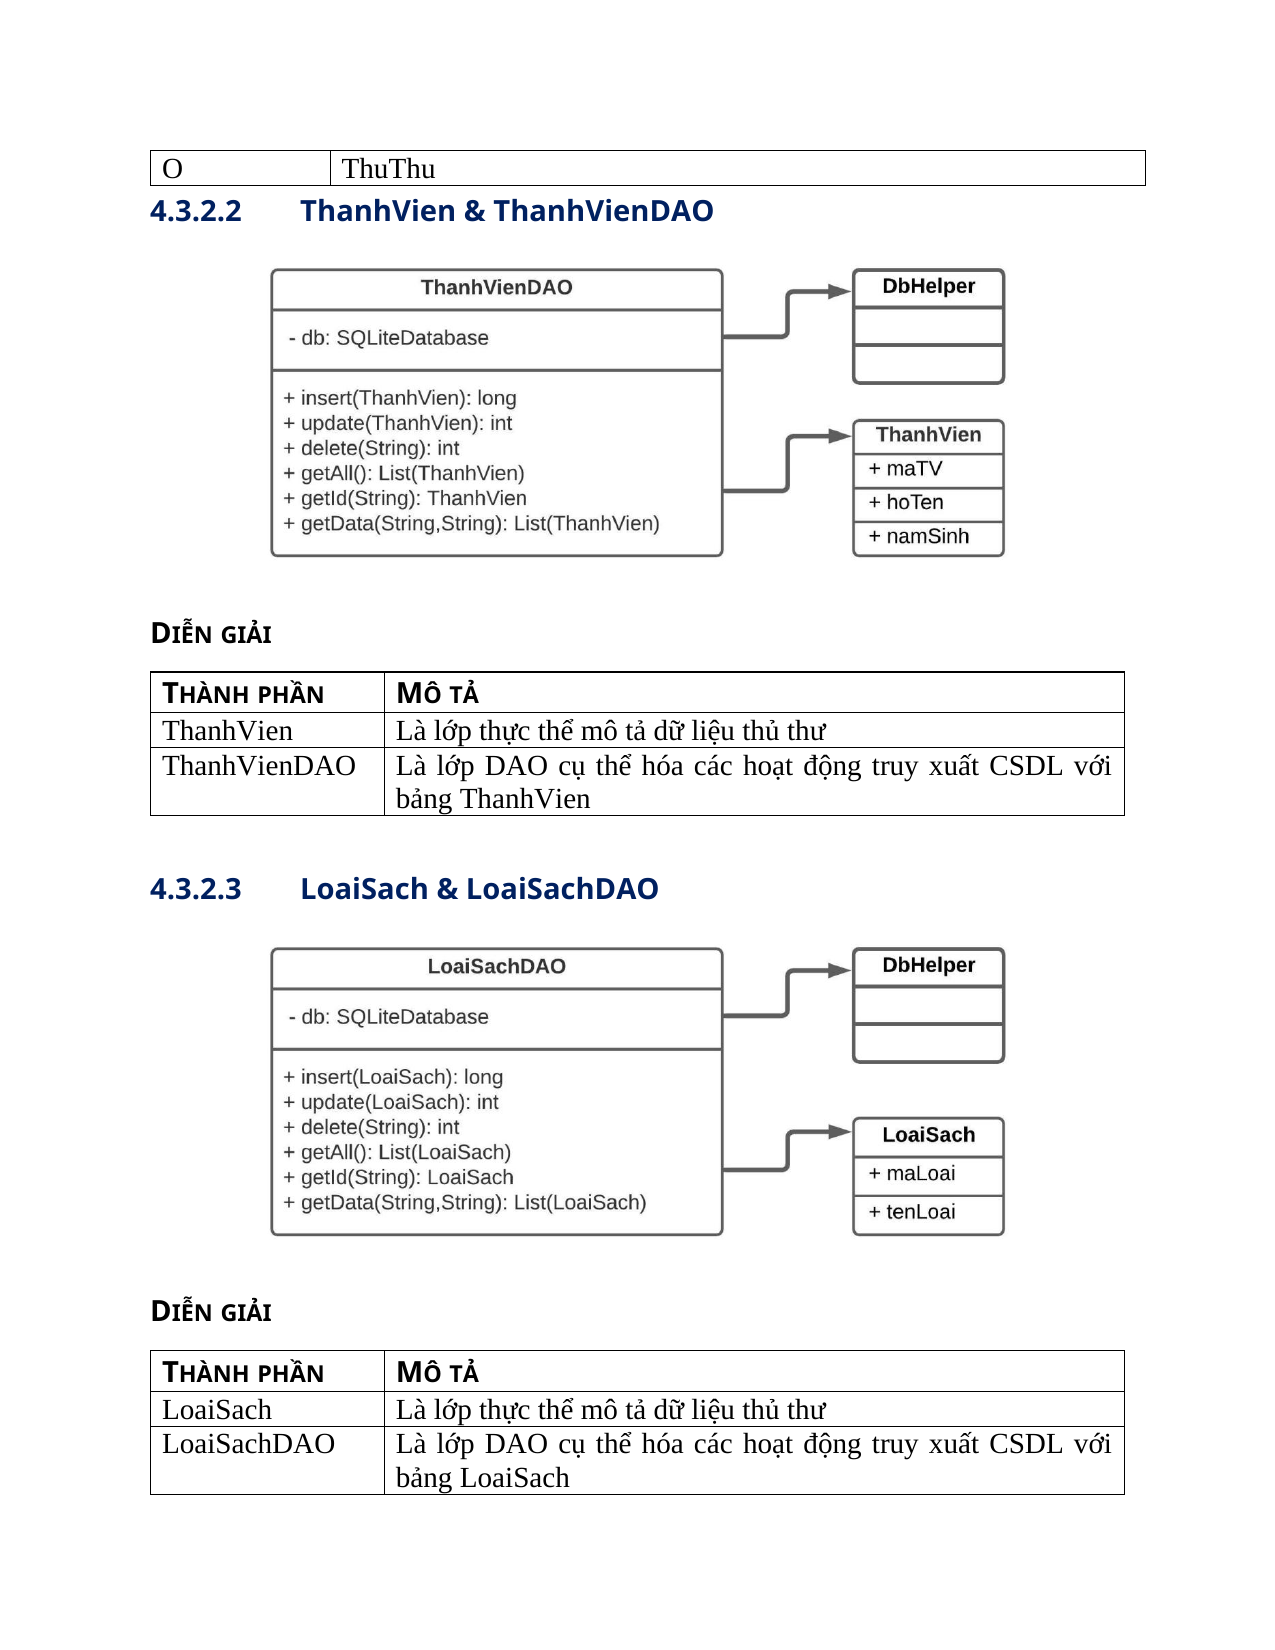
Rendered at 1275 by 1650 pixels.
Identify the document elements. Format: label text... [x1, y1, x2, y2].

table_cell Là lớp DAO cụ thể hóa các hoạt động truy xuất CSDL với bảng LoaiSach [385, 1427, 1124, 1494]
table_cell Là lớp thực thể mô tả dữ liệu thủ thư [385, 1392, 1124, 1426]
table_header Mô tả [385, 673, 1124, 712]
table_header Mô tả [385, 1351, 1124, 1391]
subtitle ThanhVien & ThanhVienDAO [150, 190, 1125, 229]
picture [234, 911, 1041, 1272]
table_header Thành phần [151, 1351, 384, 1391]
table_cell ThanhVien [151, 713, 384, 747]
table_cell Là lớp DAO cụ thể hóa các hoạt động truy xuất CSDL với bảng ThanhVien [385, 748, 1124, 815]
text Diễn giải [150, 1291, 1125, 1330]
table_cell Là lớp thực thể mô tả dữ liệu thủ thư [385, 713, 1124, 747]
table_header Thành phần [151, 673, 384, 712]
subtitle LoaiSach & LoaiSachDAO [150, 869, 1125, 908]
text Diễn giải [150, 612, 1125, 652]
table_cell ThanhVienDAO [151, 748, 384, 815]
picture [234, 232, 1041, 593]
table_cell ThuThuDAO [151, 151, 330, 184]
table_cell LoaiSach [151, 1392, 384, 1426]
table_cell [331, 151, 1145, 184]
table_cell LoaiSachDAO [151, 1427, 384, 1494]
